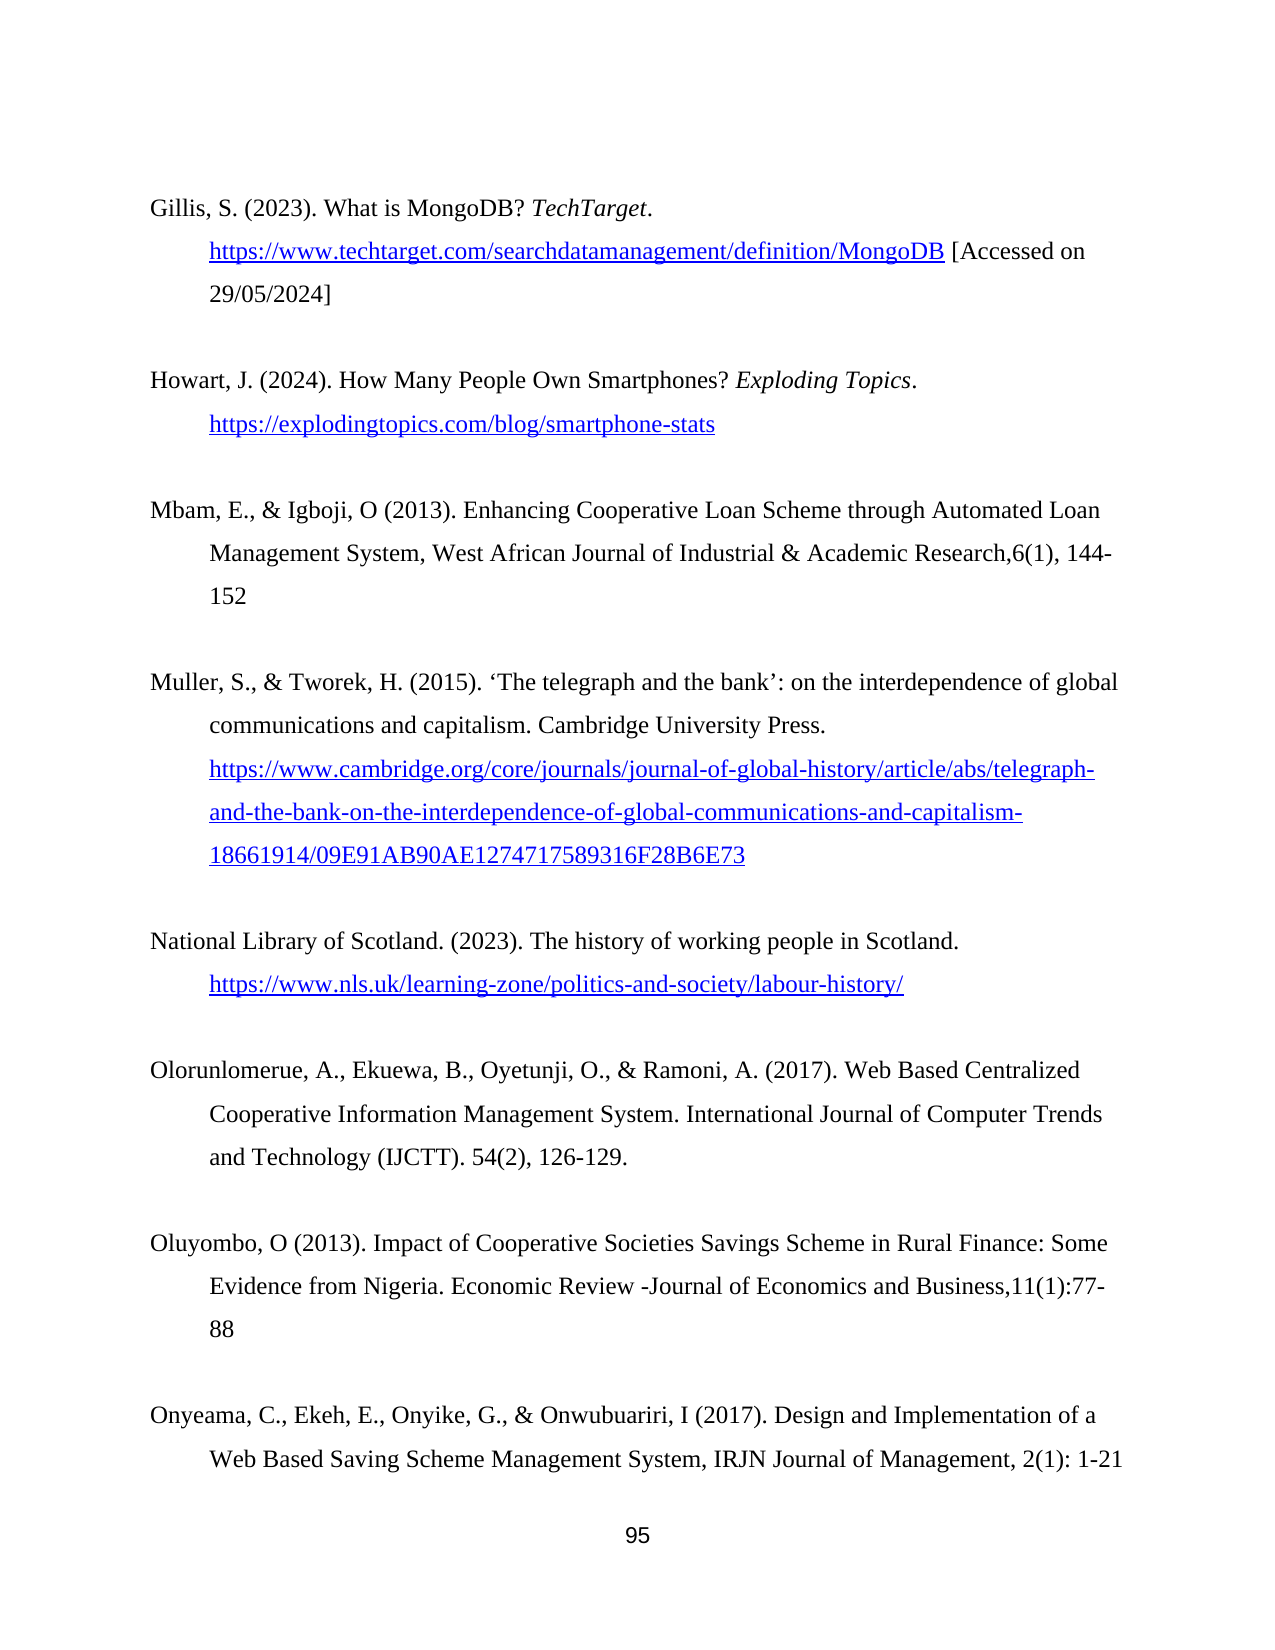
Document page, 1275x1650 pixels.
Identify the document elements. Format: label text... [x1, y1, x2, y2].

text Mbam, E., & Igboji, O (2013). Enhancing Cooperative Loan Scheme through Automated Loan Management System, West African Journal of Industrial & Academic Research,6(1), 144-152 [150, 495, 1125, 610]
text Gillis, S. (2023). What is MongoDB? TechTarget. https://www.techtarget.com/searchdatamanagement/definition/MongoDB [Accessed on 29/05/2024] [150, 193, 1125, 308]
text Oluyombo, O (2013). Impact of Cooperative Societies Savings Scheme in Rural Finance: Some Evidence from Nigeria. Economic Review -Journal of Economics and Business,11(1):77-88 [150, 1228, 1125, 1343]
text Howart, J. (2024). How Many People Own Smartphones? Exploding Topics. https://explodingtopics.com/blog/smartphone-stats [150, 366, 1125, 437]
text National Library of Scotland. (2023). The history of working people in Scotland. https://www.nls.uk/learning-zone/politics-and-society/labour-history/ [150, 926, 1125, 998]
text Muller, S., & Tworek, H. (2015). ‘The telegraph and the bank’: on the interdependence of global communications and capitalism. Cambridge University Press. https://www.cambridge.org/core/journals/journal-of-global-history/article/abs/telegraph-and-the-bank-on-the-interdependence-of-global-communications-and-capitalism-18661914/09E91AB90AE1274717589316F28B6E73 [150, 667, 1125, 869]
text Olorunlomerue, A., Ekuewa, B., Oyetunji, O., & Ramoni, A. (2017). Web Based Centralized Cooperative Information Management System. International Journal of Computer Trends and Technology (IJCTT). 54(2), 126-129. [150, 1056, 1125, 1171]
text Onyeama, C., Ekeh, E., Onyike, G., & Onwubuariri, I (2017). Design and Implementation of a Web Based Saving Scheme Management System, IRJN Journal of Management, 2(1): 1-21 [150, 1401, 1125, 1472]
